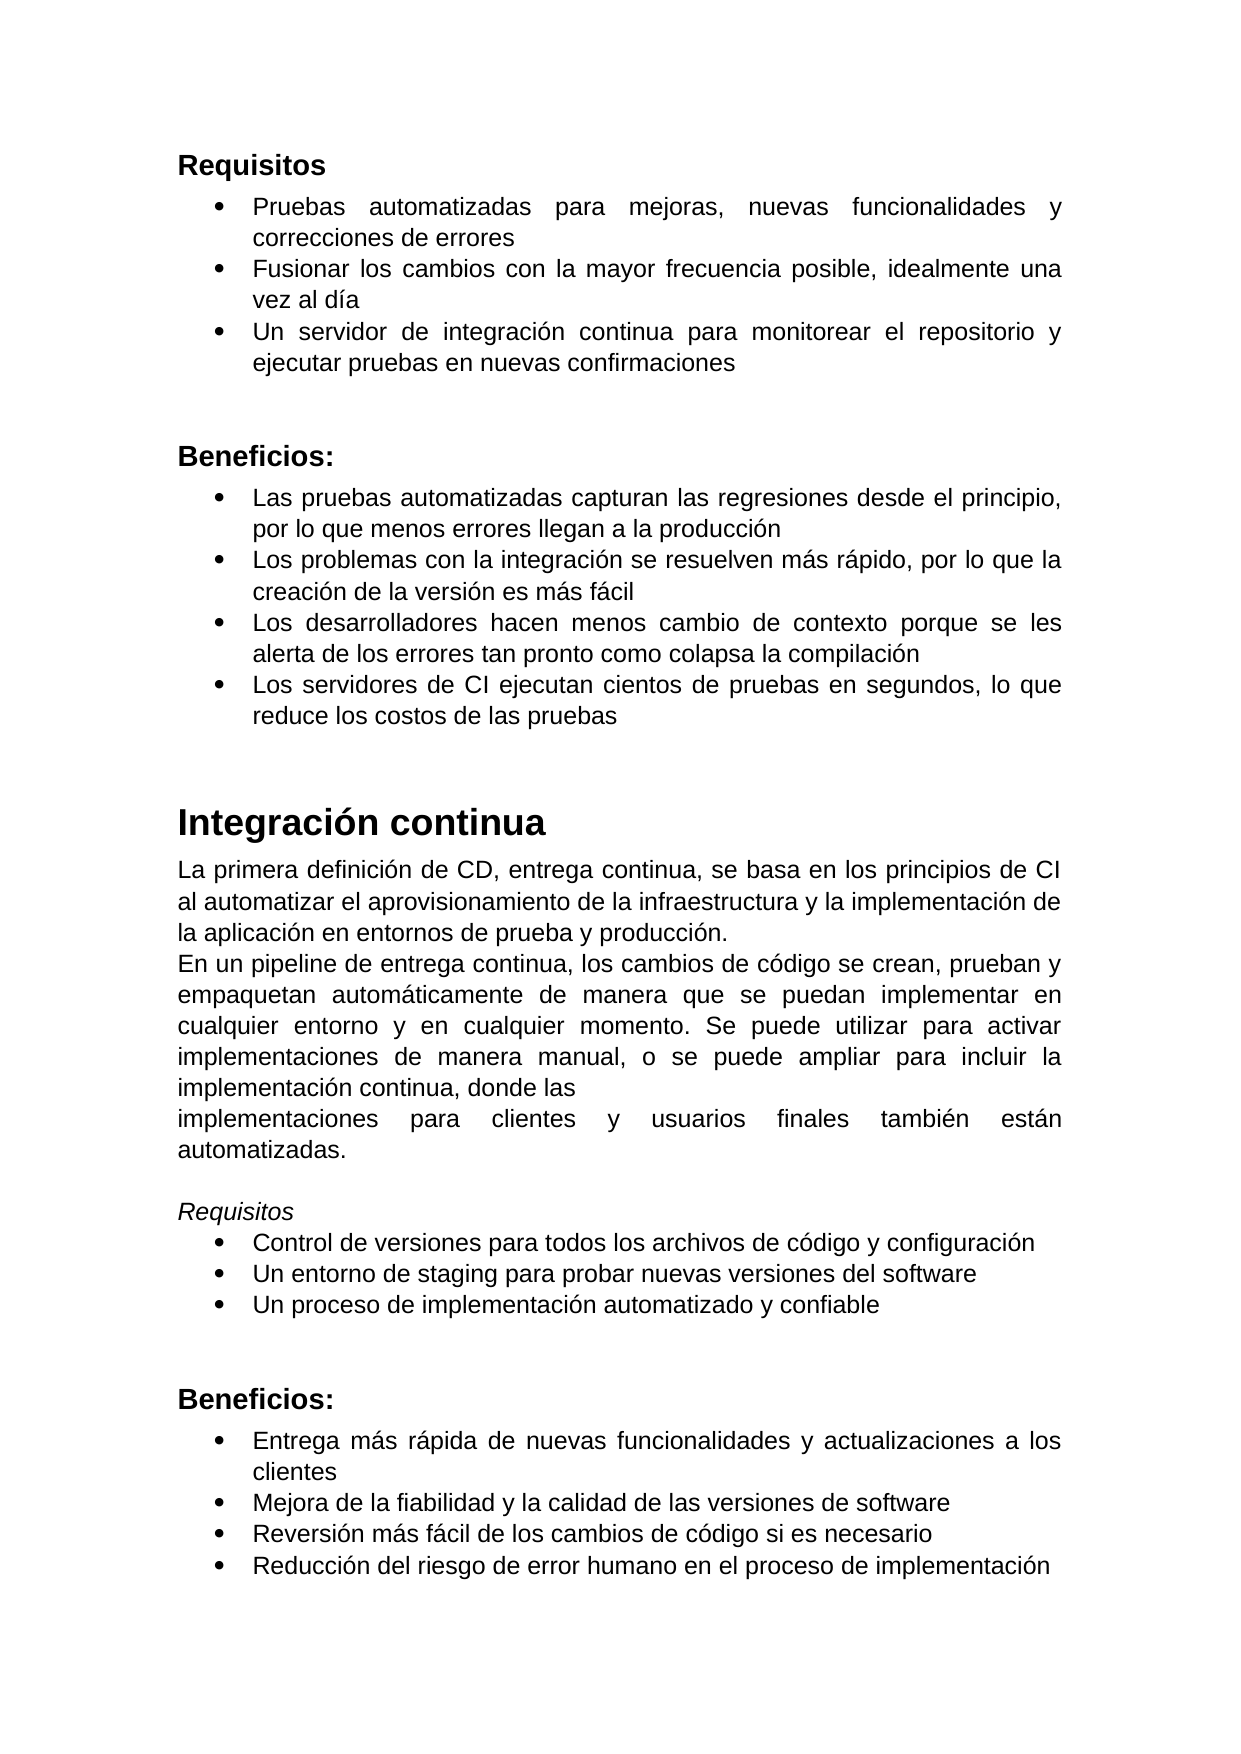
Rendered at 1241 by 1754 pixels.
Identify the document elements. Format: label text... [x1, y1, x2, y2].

list Un proceso de implementación automatizado y confiable [215, 1290, 1063, 1319]
list Fusionar los cambios con la mayor frecuencia posible, idealmente una vez al día [215, 254, 1063, 314]
list Los desarrolladores hacen menos cambio de contexto porque se les alerta de los errores tan pronto como colapsa la compilación [215, 608, 1063, 668]
list Entrega más rápida de nuevas funcionalidades y actualizaciones a los clientes [215, 1426, 1063, 1486]
list Mejora de la fiabilidad y la calidad de las versiones de software [215, 1488, 1063, 1517]
list Un servidor de integración continua para monitorear el repositorio y ejecutar pruebas en nuevas confirmaciones [215, 316, 1063, 376]
list La primera definición de CD, entrega continua, se basa en los principios de CI al automatizar el aprovisionamiento de la infraestructura y la implementación de la aplicación en entornos de prueba y producción. [177, 856, 1063, 946]
list Control de versiones para todos los archivos de código y configuración [215, 1228, 1063, 1257]
list Los servidores de CI ejecutan cientos de pruebas en segundos, lo que reduce los costos de las pruebas [215, 670, 1063, 730]
subtitle Beneficios: [177, 1382, 1063, 1415]
list Pruebas automatizadas para mejoras, nuevas funcionalidades y correcciones de errores [215, 192, 1063, 252]
subtitle Beneficios: [177, 439, 1063, 472]
list Un entorno de staging para probar nuevas versiones del software [215, 1259, 1063, 1288]
list Reversión más fácil de los cambios de código si es necesario [215, 1519, 1063, 1548]
subtitle Requisitos [177, 148, 1063, 181]
list Los problemas con la integración se resuelven más rápido, por lo que la creación de la versión es más fácil [215, 546, 1063, 605]
list Reducción del riesgo de error humano en el proceso de implementación [215, 1551, 1063, 1579]
list En un pipeline de entrega continua, los cambios de código se crean, prueban y empaquetan automáticamente de manera que se puedan implementar en cualquier entorno y en cualquier momento. Se puede utilizar para activar implementaciones de manera manual, o se puede ampliar para incluir la implementación continua, donde las [177, 949, 1063, 1102]
list implementaciones para clientes y usuarios finales también están automatizadas. [177, 1104, 1063, 1164]
list Las pruebas automatizadas capturan las regresiones desde el principio, por lo que menos errores llegan a la producción [215, 483, 1063, 543]
subtitle Integración continua [177, 801, 1063, 844]
list Requisitos [177, 1197, 1063, 1226]
